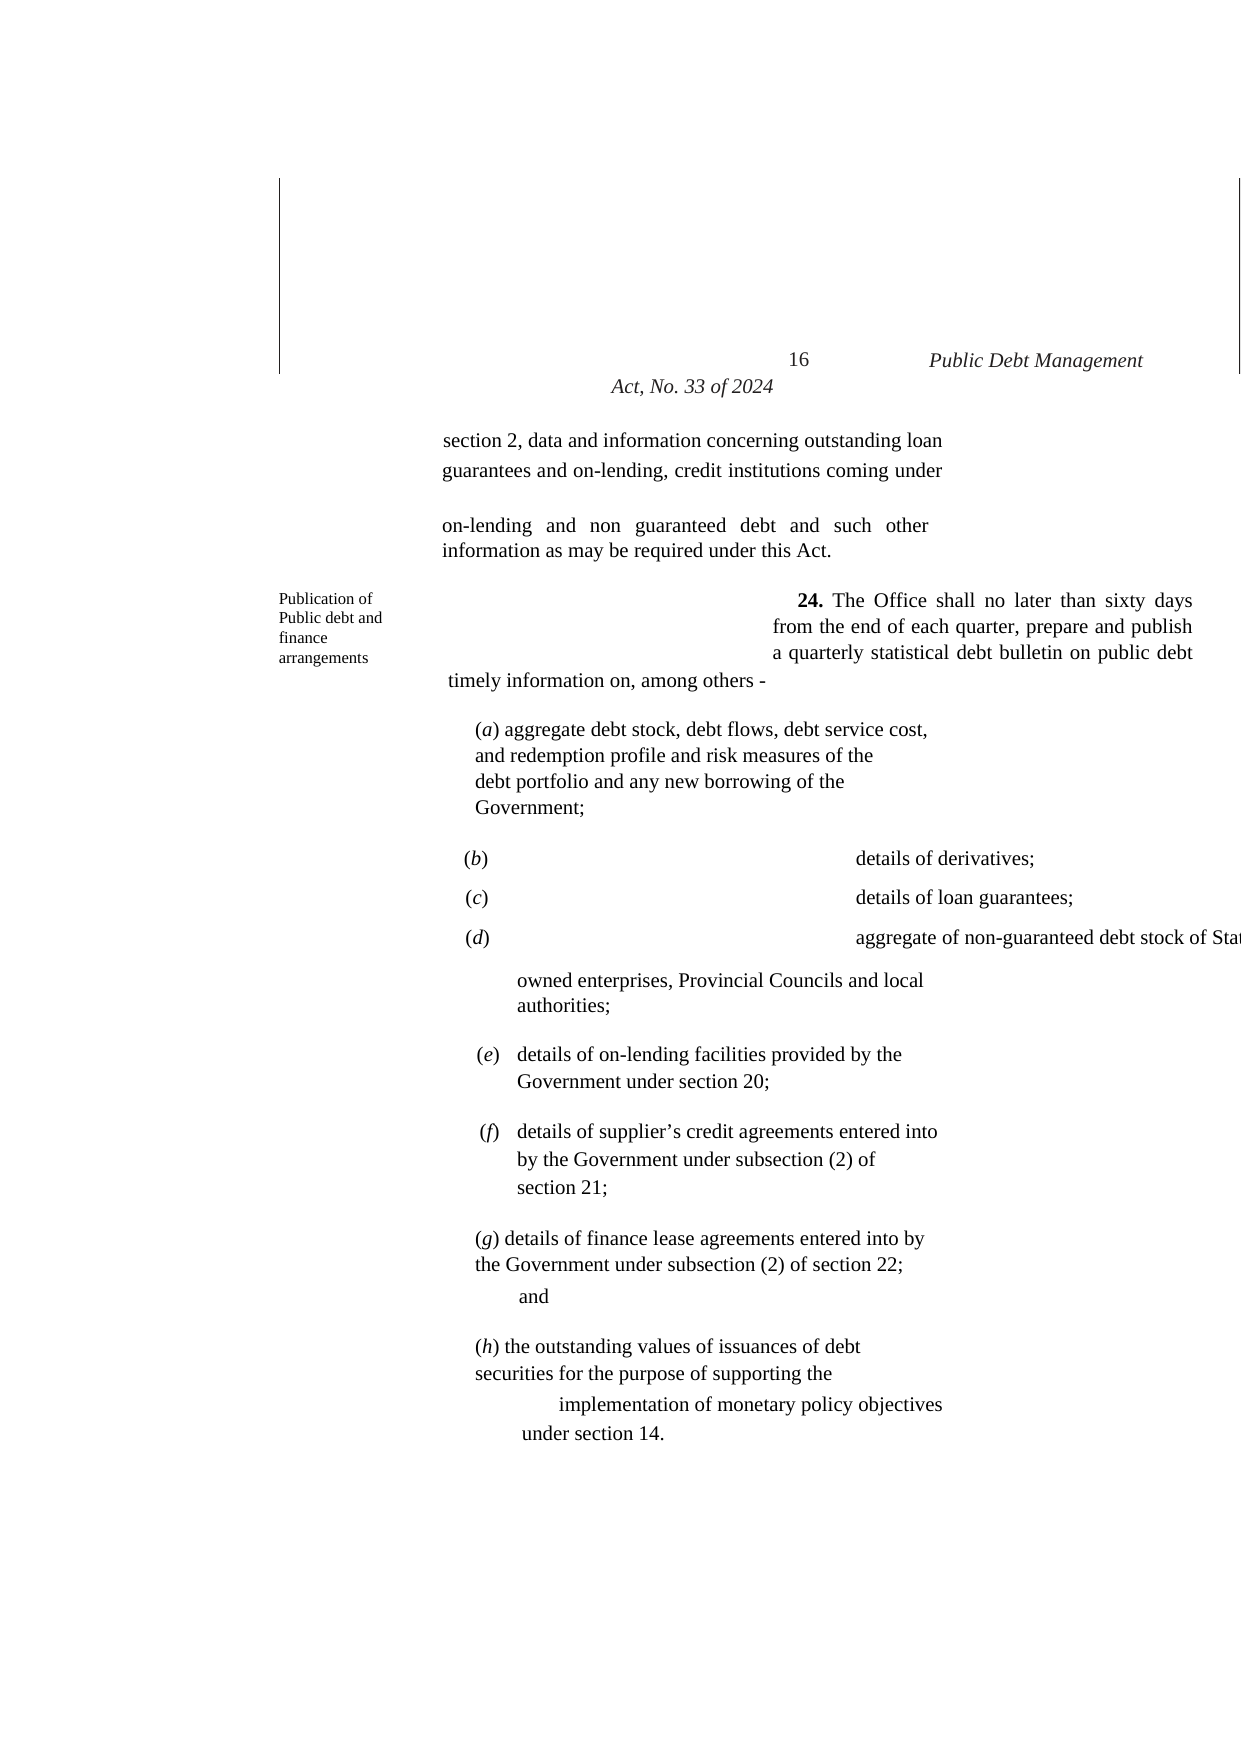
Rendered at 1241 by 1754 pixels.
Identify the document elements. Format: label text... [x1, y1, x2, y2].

text (g) details of finance lease agreements entered into by the Government under subsection (2) of section 22; [475, 1226, 955, 1276]
table_header Public Debt Management [867, 178, 1239, 373]
text under section 14. [65, 1422, 664, 1446]
text and [65, 1284, 549, 1308]
table_header 16 [280, 178, 867, 373]
table_header details of derivatives; details of loan guarantees; aggregate of non-guaranteed debt stock of State [845, 839, 1240, 966]
table_header Publication of Public debt and finance arrangements [166, 582, 753, 668]
table_header 24. The Office shall no later than sixty days from the end of each quarter, prepare and publish a quarterly statistical debt bulletin on public debt that provides accurate and [753, 582, 1240, 668]
text (a) aggregate debt stock, debt flows, debt service cost, and redemption profile and risk measures of the debt portfolio and any new borrowing of the Government; [475, 717, 955, 819]
text guarantees and on-lending, credit institutions coming under on-lending and non guaranteed debt and such other information as may be required under this Act. [442, 458, 943, 562]
text implementation of monetary policy objectives [65, 1393, 943, 1416]
text section 2, data and information concerning outstanding loan [65, 429, 943, 452]
text (h) the outstanding values of issuances of debt securities for the purpose of supporting the [475, 1334, 955, 1384]
text owned enterprises, Provincial Councils and local authorities; [517, 967, 955, 1017]
text Act, No. 33 of 2024 [65, 375, 773, 398]
text timely information on, among others - [65, 669, 766, 693]
table_header (b) (c) (d) [258, 839, 845, 966]
text (f) details of supplier’s credit agreements entered into by the Government under subsection (2) of section 21; [479, 1119, 955, 1200]
text (e) details of on-lending facilities provided by the Government under section 20; [476, 1042, 955, 1094]
